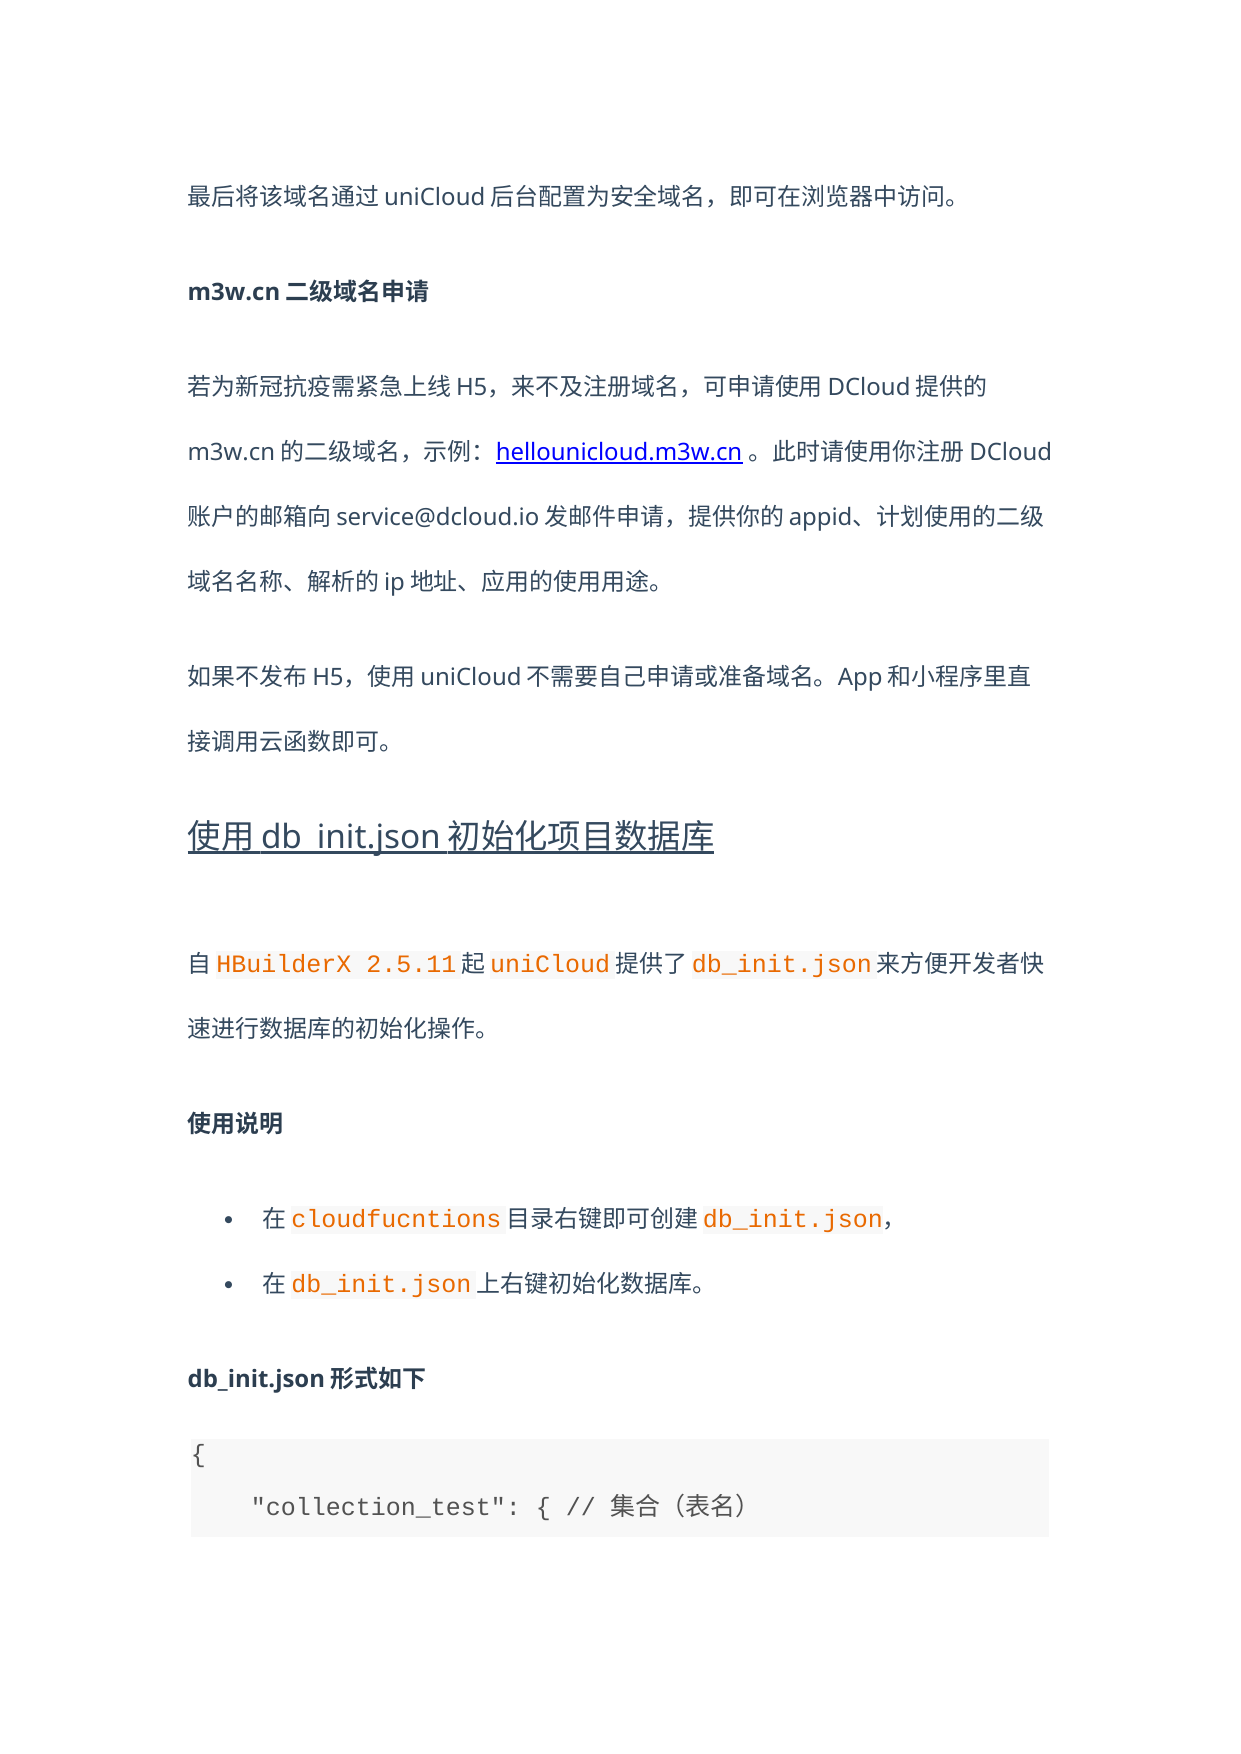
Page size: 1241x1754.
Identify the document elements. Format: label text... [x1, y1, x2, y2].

text { [191, 1439, 1049, 1472]
text m3w.cn二级域名申请 [187, 257, 1053, 322]
text 如果不发布H5，使用uniCloud不需要自己申请或准备域名。App和小程序里直接调用云函数即可。 [187, 642, 1053, 772]
text db_init.json形式如下 [187, 1344, 1053, 1409]
subtitle 使用db_init.json初始化项目数据库 [187, 802, 1053, 867]
text 使用说明 [187, 1089, 1053, 1154]
text 若为新冠抗疫需紧急上线H5，来不及注册域名，可申请使用DCloud提供的m3w.cn的二级域名，示例：hellounicloud.m3w.cn 。此时请使用你注册DCloud账户的邮箱向service@dcloud.io发邮件申请，提供你的appid、计划使用的二级域名名称、解析的ip地址、应用的使用用途。 [187, 352, 1053, 612]
list 在db_init.json上右键初始化数据库。 [225, 1249, 1053, 1314]
text 最后将该域名通过uniCloud后台配置为安全域名，即可在浏览器中访问。 [187, 162, 1053, 227]
text 自HBuilderX 2.5.11起uniCloud提供了db_init.json来方便开发者快速进行数据库的初始化操作。 [187, 929, 1053, 1059]
text "collection_test": { // 集合（表名） [191, 1472, 1049, 1537]
list 在cloudfucntions目录右键即可创建db_init.json， [225, 1184, 1053, 1249]
